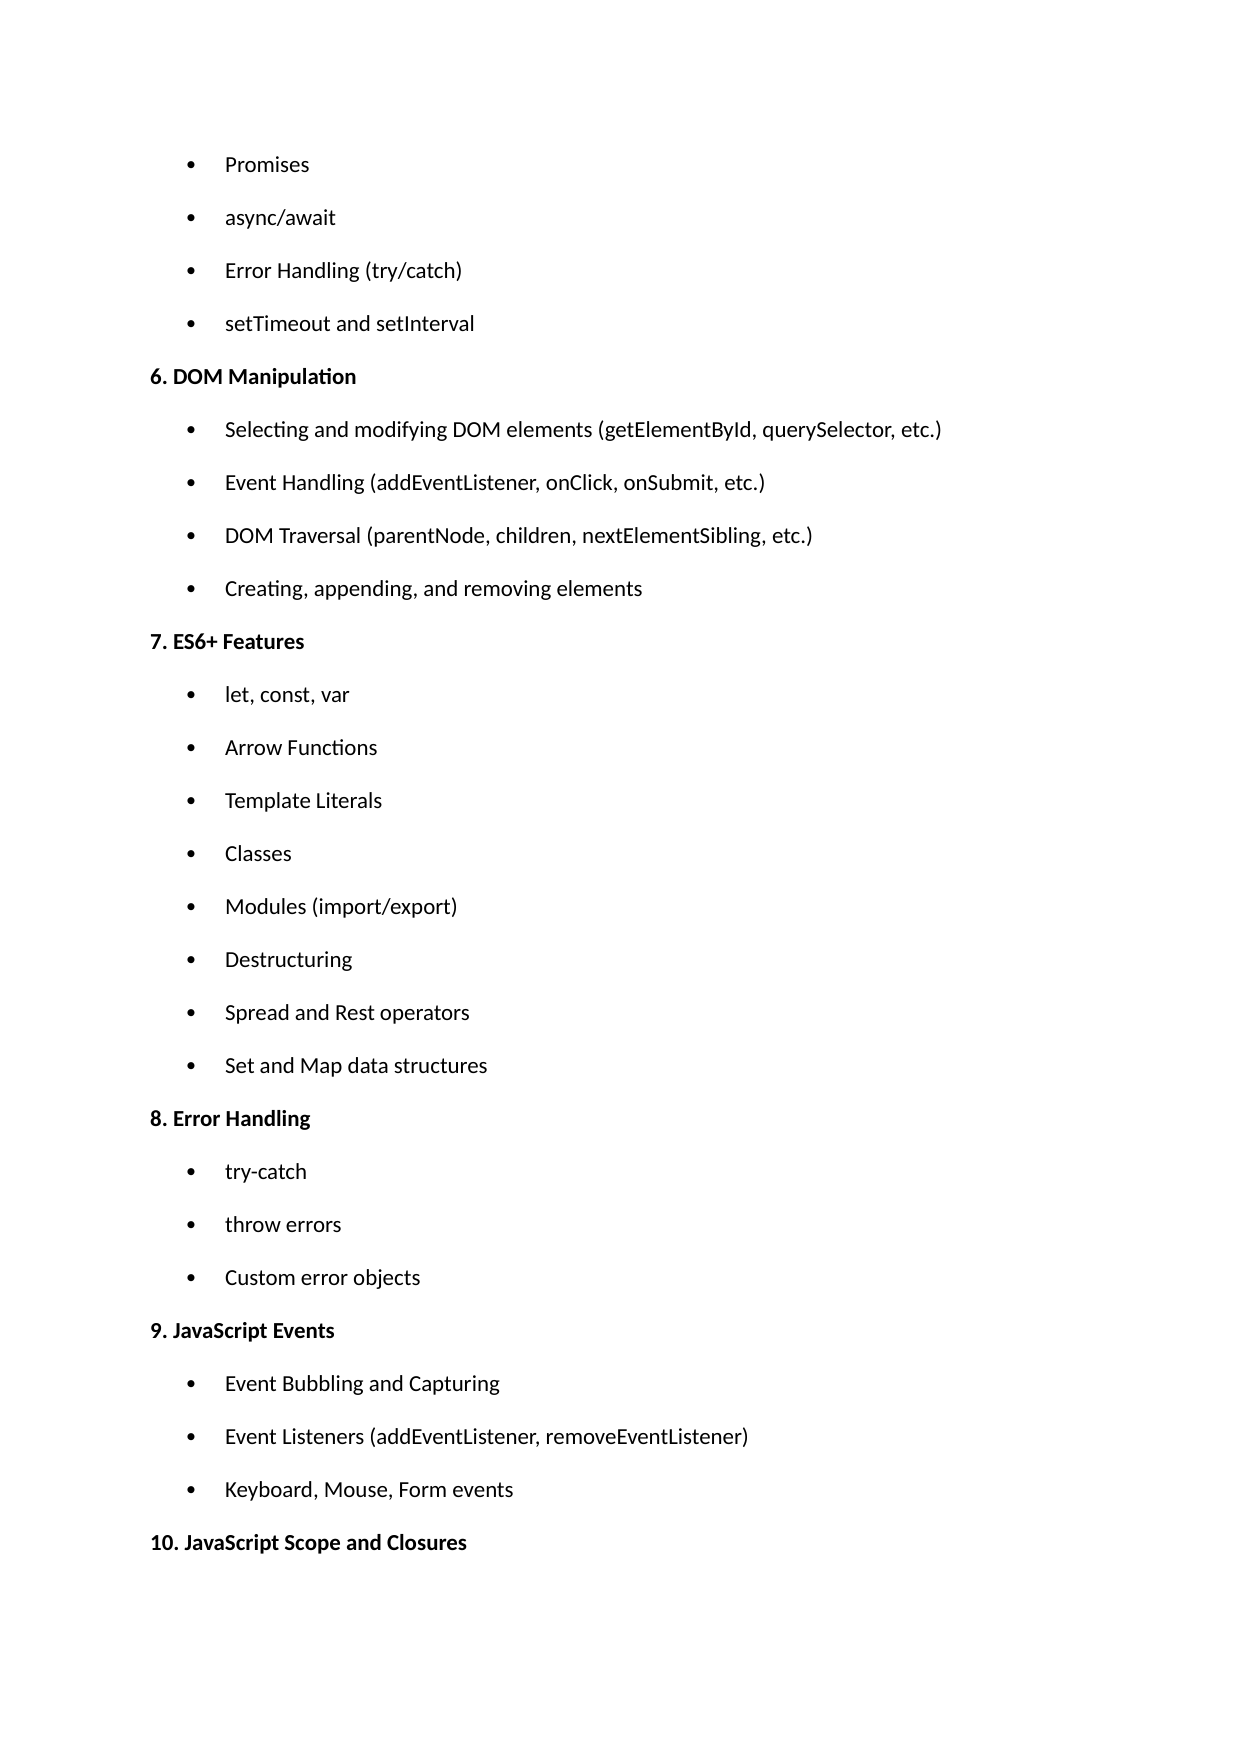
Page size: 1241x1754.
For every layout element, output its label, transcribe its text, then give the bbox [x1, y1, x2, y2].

list try-catch [187, 1157, 1090, 1185]
list let, const, var [187, 680, 1090, 708]
list Classes [187, 839, 1090, 867]
list Template Literals [187, 786, 1090, 814]
list Error Handling (try/catch) [187, 256, 1090, 284]
list Promises [187, 150, 1090, 178]
list Destructuring [187, 945, 1090, 973]
list Selecting and modifying DOM elements (getElementById, querySelector, etc.) [187, 415, 1090, 443]
list Event Bubbling and Capturing [187, 1369, 1090, 1397]
list Spread and Rest operators [187, 998, 1090, 1026]
list Modules (import/export) [187, 892, 1090, 920]
text 8. Error Handling [150, 1104, 1090, 1132]
list Custom error objects [187, 1263, 1090, 1291]
list DOM Traversal (parentNode, children, nextElementSibling, etc.) [187, 521, 1090, 549]
list throw errors [187, 1210, 1090, 1238]
text 10. JavaScript Scope and Closures [150, 1528, 1090, 1557]
list Creating, appending, and removing elements [187, 574, 1090, 602]
text 6. DOM Manipulation [150, 362, 1090, 390]
list Set and Map data structures [187, 1051, 1090, 1079]
list setTimeout and setInterval [187, 309, 1090, 337]
text 9. JavaScript Events [150, 1316, 1090, 1344]
list Keyboard, Mouse, Form events [187, 1476, 1090, 1503]
text 7. ES6+ Features [150, 627, 1090, 655]
list Event Listeners (addEventListener, removeEventListener) [187, 1422, 1090, 1451]
list Arrow Functions [187, 733, 1090, 761]
list async/await [187, 203, 1090, 231]
list Event Handling (addEventListener, onClick, onSubmit, etc.) [187, 468, 1090, 496]
